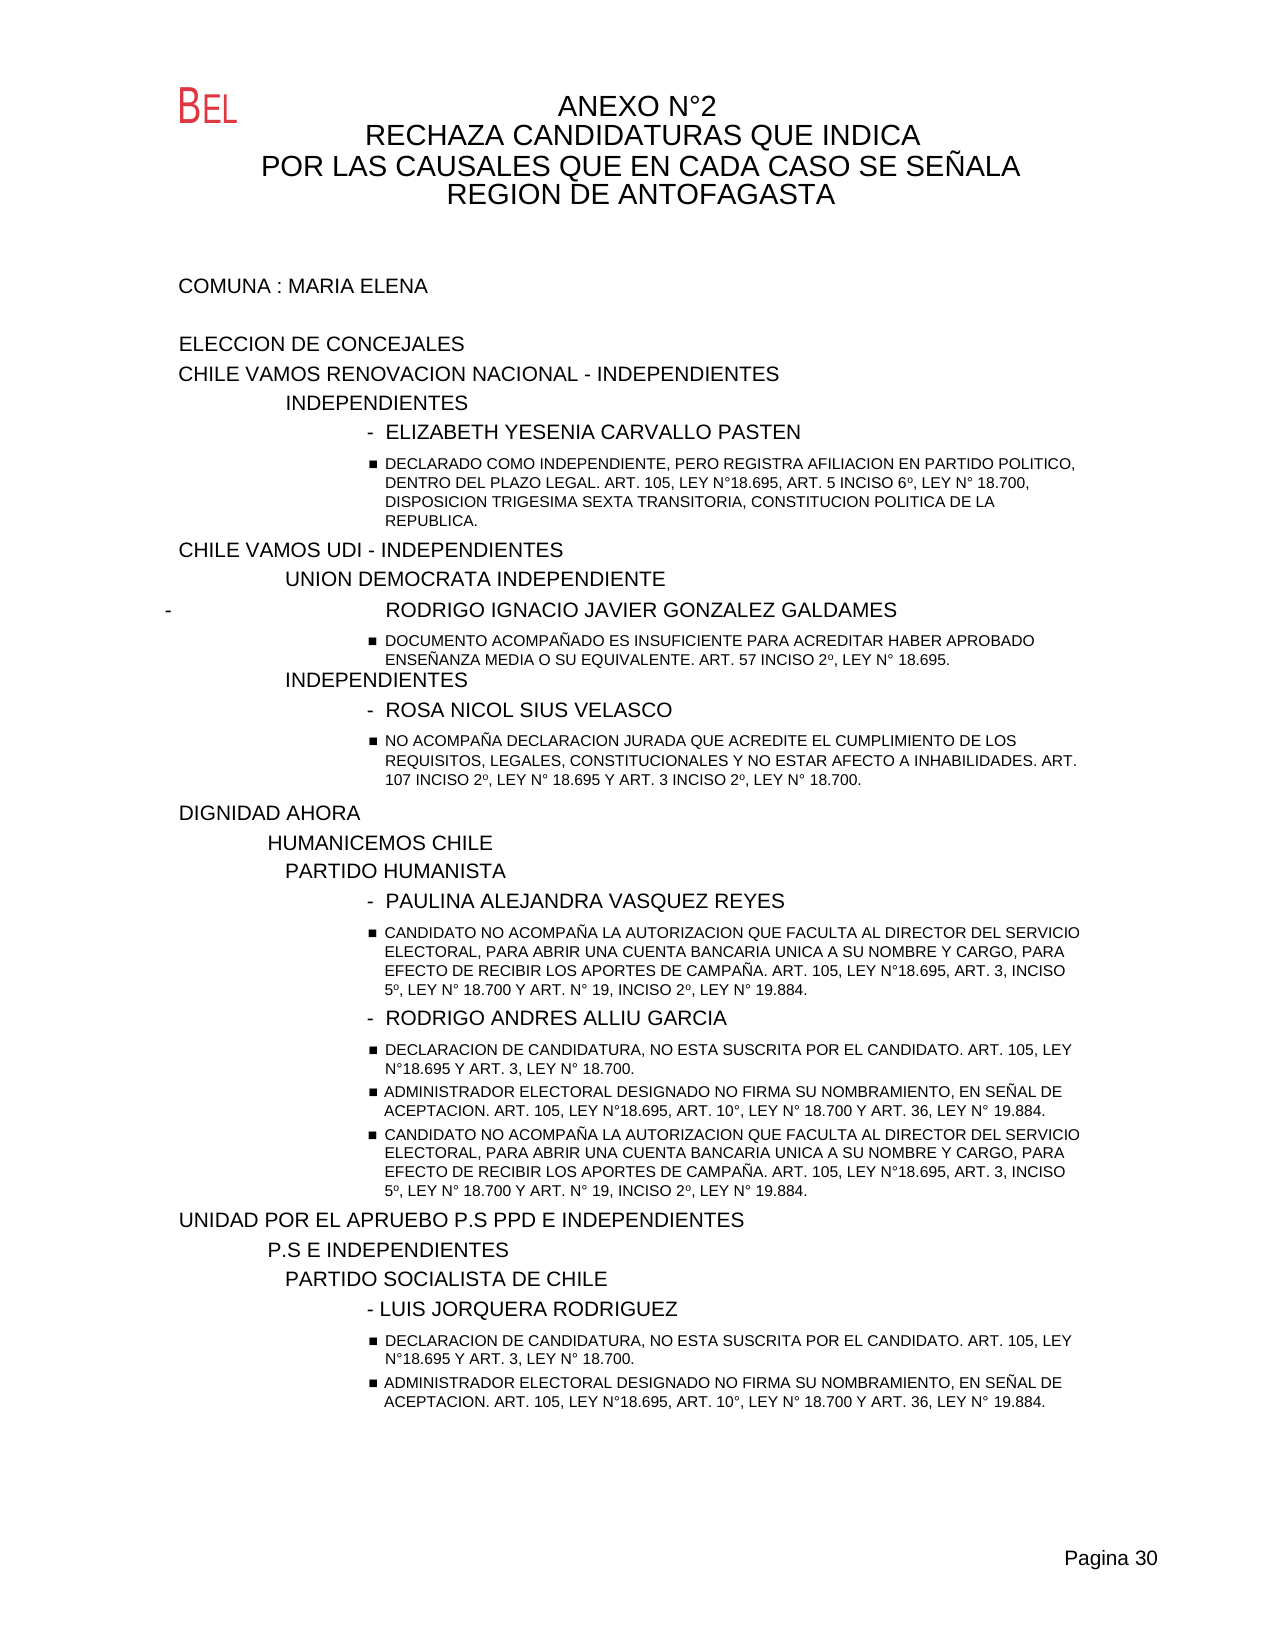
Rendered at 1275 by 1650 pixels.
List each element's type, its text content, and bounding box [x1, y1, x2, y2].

text - LUIS JORQUERA RODRIGUEZ [367, 1296, 1137, 1320]
list CANDIDATO NO ACOMPAÑA LA AUTORIZACION QUE FACULTA AL DIRECTOR DEL SERVICIO ELECTORAL, PARA ABRIR UNA CUENTA BANCARIA UNICA A SU NOMBRE Y CARGO, PARA EFECTO DE RECIBIR LOS APORTES DE CAMPAÑA. ART. 105, LEY N°18.695, ART. 3, INCISO 5o, LEY N° 18.700 Y ART. N° 19, INCISO 2o, LEY N° 19.884. [368, 1125, 1081, 1200]
text ELECCION DE CONCEJALES [179, 332, 1137, 356]
list ELIZABETH YESENIA CARVALLO PASTEN [367, 421, 1137, 444]
text INDEPENDIENTES [285, 669, 1137, 692]
list DOCUMENTO ACOMPAÑADO ES INSUFICIENTE PARA ACREDITAR HABER APROBADO ENSEÑANZA MEDIA O SU EQUIVALENTE. ART. 57 INCISO 2o, LEY N° 18.695. [368, 631, 1035, 668]
text PARTIDO SOCIALISTA DE CHILE [285, 1267, 1137, 1291]
list RODRIGO ANDRES ALLIU GARCIA [367, 1006, 1137, 1030]
list NO ACOMPAÑA DECLARACION JURADA QUE ACREDITE EL CUMPLIMIENTO DE LOS REQUISITOS, LEGALES, CONSTITUCIONALES Y NO ESTAR AFECTO A INHABILIDADES. ART. 107 INCISO 2o, LEY N° 18.695 Y ART. 3 INCISO 2o, LEY N° 18.700. [368, 732, 1078, 789]
list ADMINISTRADOR ELECTORAL DESIGNADO NO FIRMA SU NOMBRAMIENTO, EN SEÑAL DE ACEPTACION. ART. 105, LEY N°18.695, ART. 10°, LEY N° 18.700 Y ART. 36, LEY N° 19.884. [368, 1083, 1063, 1120]
text UNIDAD POR EL APRUEBO P.S PPD E INDEPENDIENTES [179, 1208, 1137, 1232]
text COMUNA : MARIA ELENA [178, 274, 1137, 298]
list DECLARACION DE CANDIDATURA, NO ESTA SUSCRITA POR EL CANDIDATO. ART. 105, LEY N°18.695 Y ART. 3, LEY N° 18.700. [368, 1041, 1073, 1078]
list RODRIGO IGNACIO JAVIER GONZALEZ GALDAMES [164, 597, 1099, 621]
text UNION DEMOCRATA INDEPENDIENTE [261, 567, 690, 591]
text DIGNIDAD AHORA [179, 801, 1137, 824]
text CHILE VAMOS UDI - INDEPENDIENTES [176, 537, 566, 561]
text P.S E INDEPENDIENTES [267, 1237, 1137, 1261]
list ADMINISTRADOR ELECTORAL DESIGNADO NO FIRMA SU NOMBRAMIENTO, EN SEÑAL DE ACEPTACION. ART. 105, LEY N°18.695, ART. 10°, LEY N° 18.700 Y ART. 36, LEY N° 19.884. [368, 1373, 1063, 1410]
list PAULINA ALEJANDRA VASQUEZ REYES [367, 888, 1137, 912]
list CANDIDATO NO ACOMPAÑA LA AUTORIZACION QUE FACULTA AL DIRECTOR DEL SERVICIO ELECTORAL, PARA ABRIR UNA CUENTA BANCARIA UNICA A SU NOMBRE Y CARGO, PARA EFECTO DE RECIBIR LOS APORTES DE CAMPAÑA. ART. 105, LEY N°18.695, ART. 3, INCISO 5o, LEY N° 18.700 Y ART. N° 19, INCISO 2o, LEY N° 19.884. [368, 924, 1081, 998]
text HUMANICEMOS CHILE PARTIDO HUMANISTA [267, 830, 508, 883]
list DECLARADO COMO INDEPENDIENTE, PERO REGISTRA AFILIACION EN PARTIDO POLITICO, DENTRO DEL PLAZO LEGAL. ART. 105, LEY N°18.695, ART. 5 INCISO 6o, LEY N° 18.700, DISPOSICION TRIGESIMA SEXTA TRANSITORIA, CONSTITUCION POLITICA DE LA REPUBLICA. [368, 455, 1076, 530]
text CHILE VAMOS RENOVACION NACIONAL - INDEPENDIENTES INDEPENDIENTES [178, 362, 782, 415]
list DECLARACION DE CANDIDATURA, NO ESTA SUSCRITA POR EL CANDIDATO. ART. 105, LEY N°18.695 Y ART. 3, LEY N° 18.700. [368, 1331, 1073, 1368]
list ROSA NICOL SIUS VELASCO [367, 698, 1137, 722]
